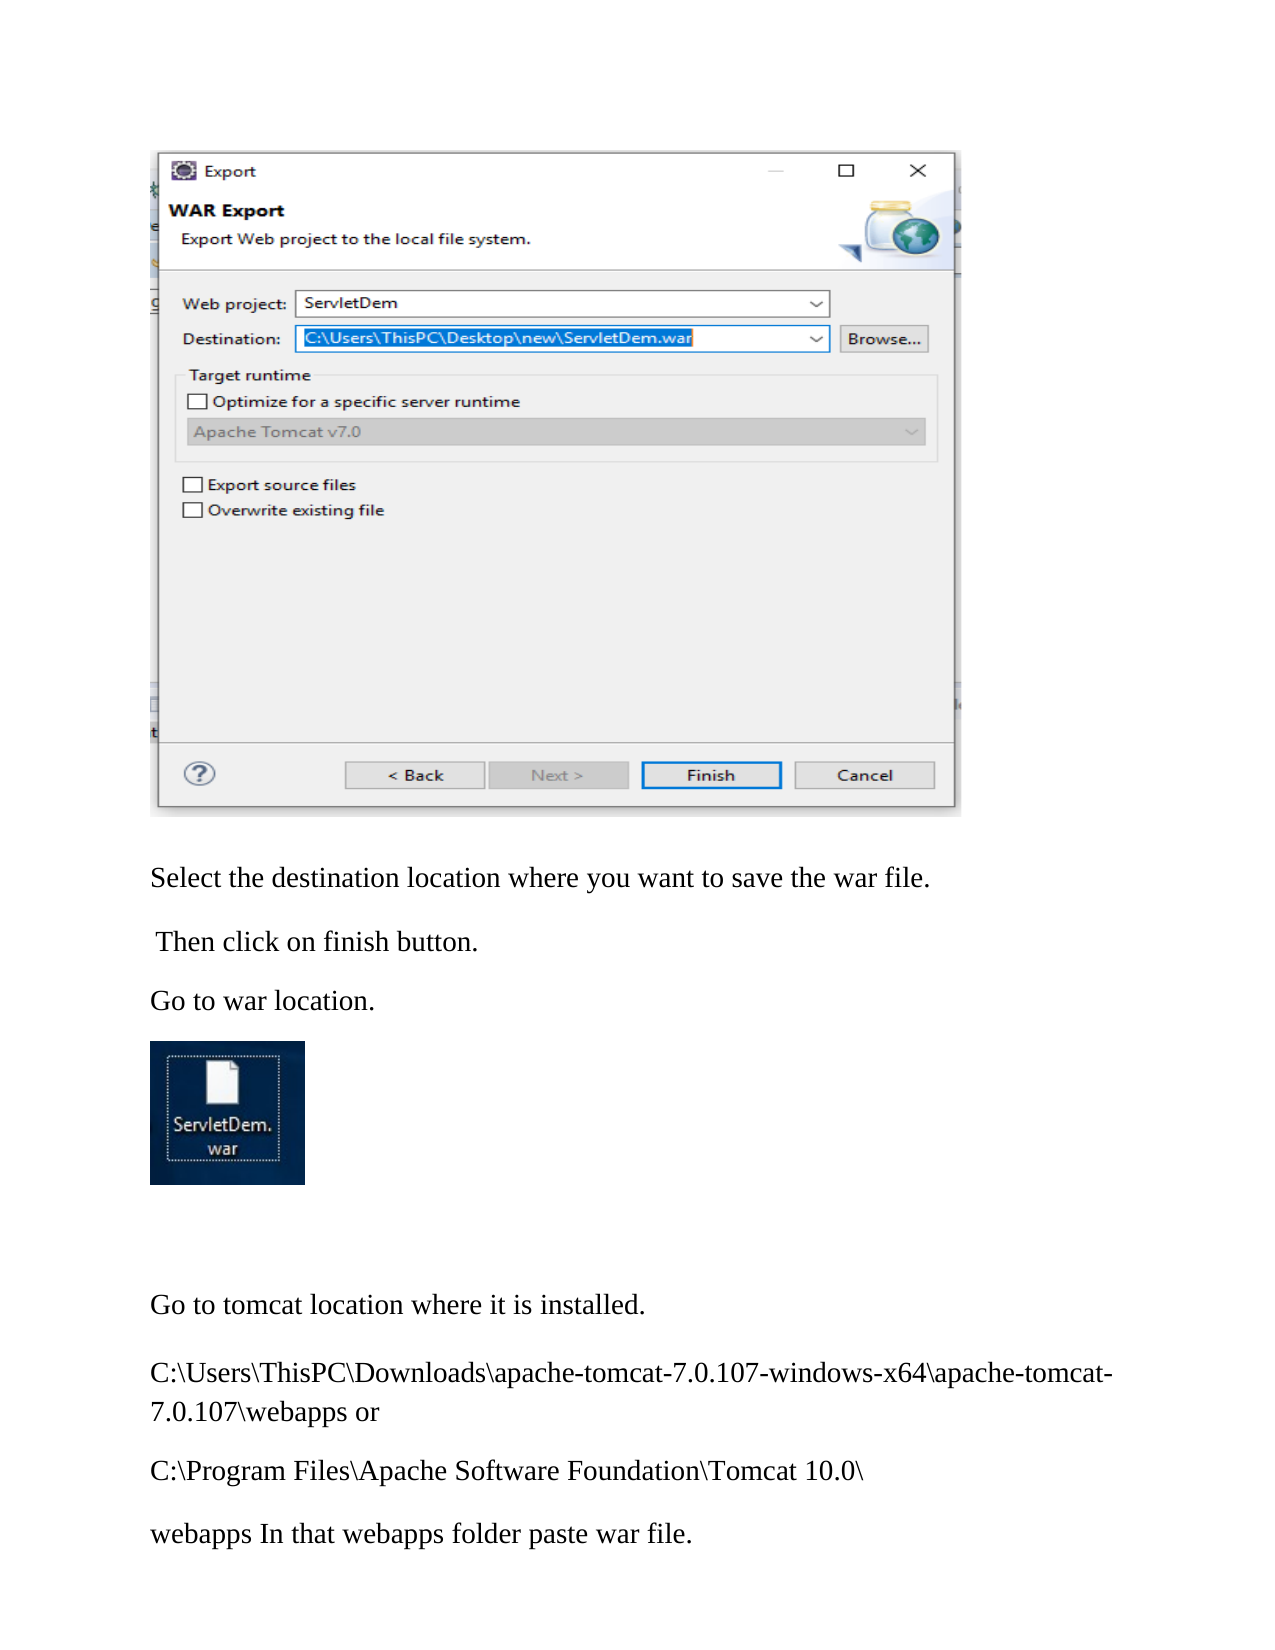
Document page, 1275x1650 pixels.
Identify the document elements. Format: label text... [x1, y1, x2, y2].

picture [150, 1041, 305, 1185]
text Go to tomcat location where it is installed. [150, 1287, 1135, 1321]
text Go to war location. [150, 988, 1135, 1016]
picture [150, 150, 962, 817]
text Select the destination location where you want to save the war file. Then click on finish button. [150, 861, 931, 958]
text C:\Users\ThisPC\Downloads\apache-tomcat-7.0.107-windows-x64\apache-tomcat- 7.0.107\webapps or [150, 1356, 1135, 1428]
text C:\Program Files\Apache Software Foundation\Tomcat 10.0\webapps In that webapps folder paste war file. [150, 1453, 954, 1550]
